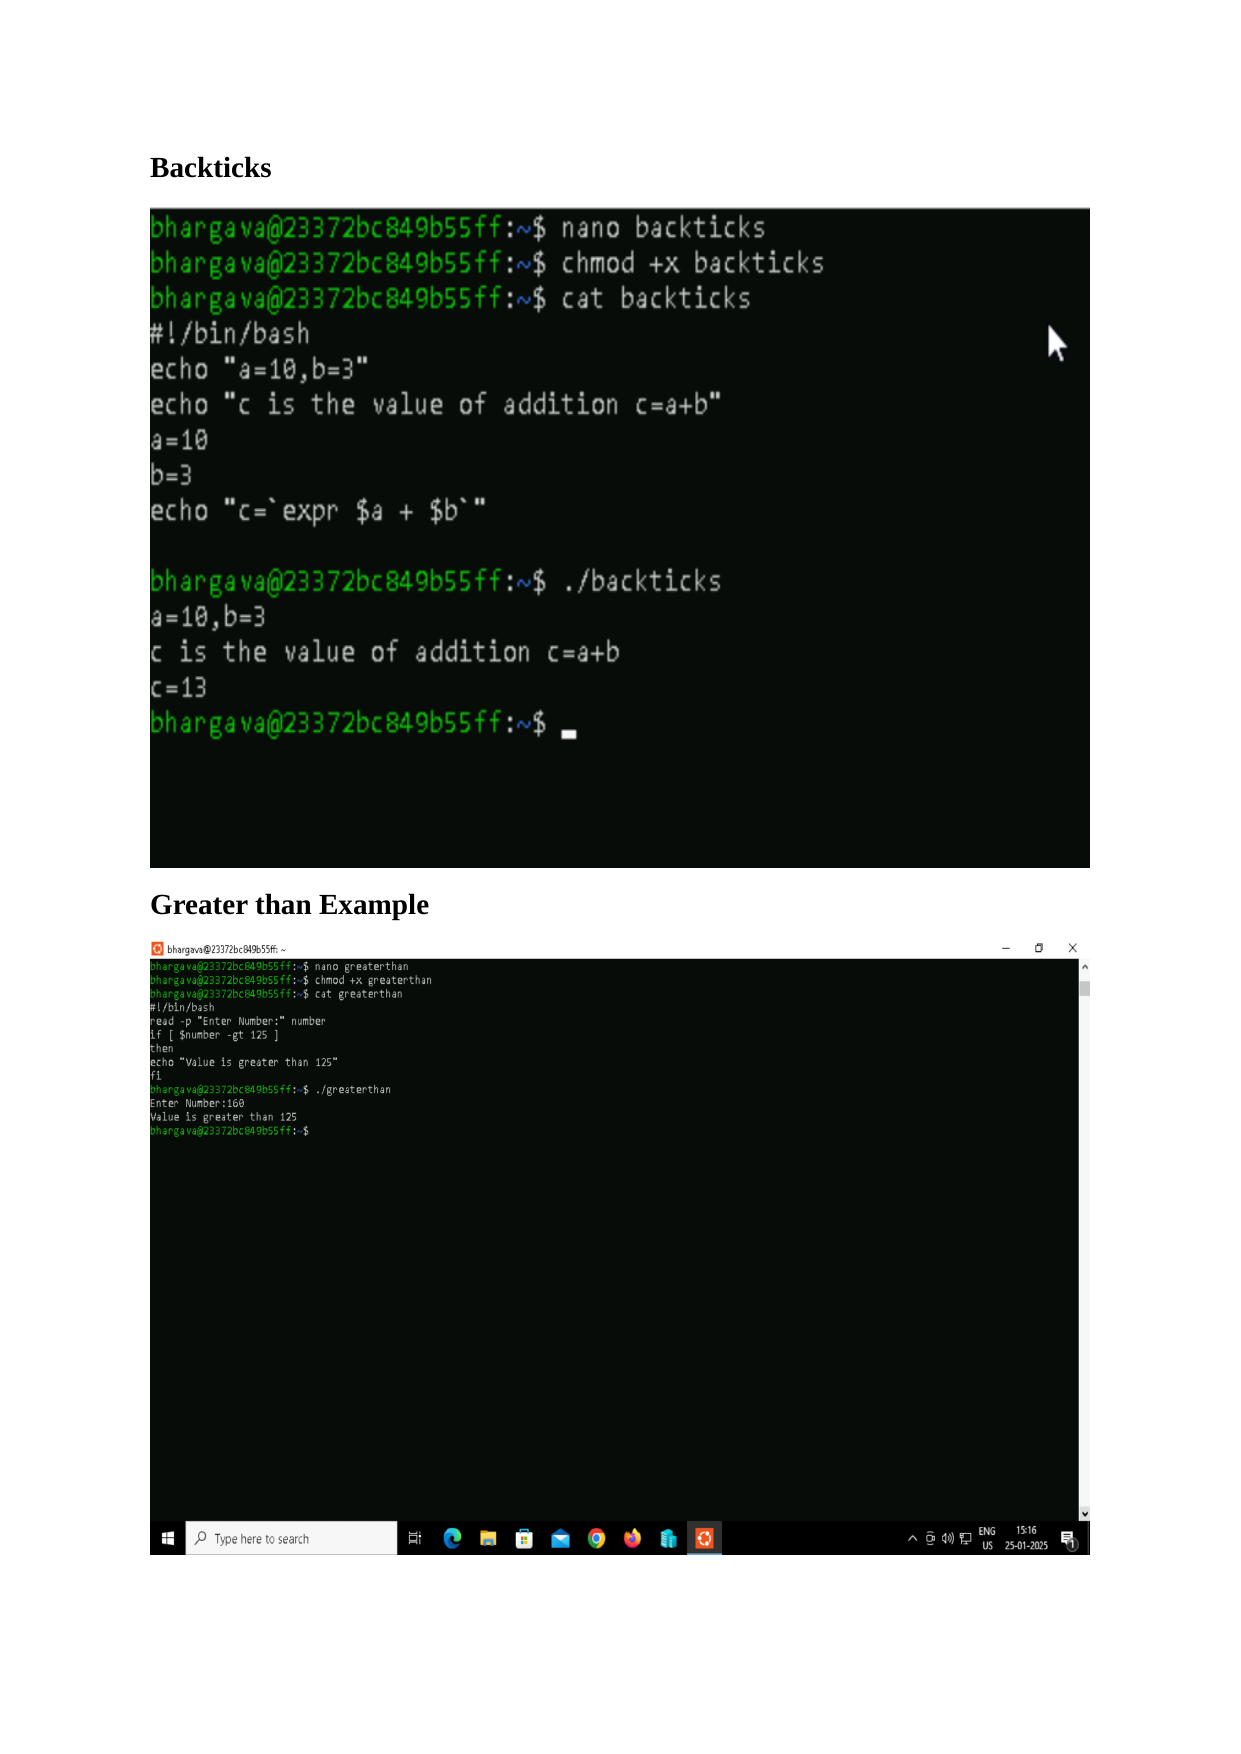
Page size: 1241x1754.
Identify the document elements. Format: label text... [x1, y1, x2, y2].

picture [150, 940, 1090, 1555]
picture [150, 202, 1090, 868]
text Greater than Example [150, 887, 1090, 921]
text Backticks [150, 150, 1090, 183]
